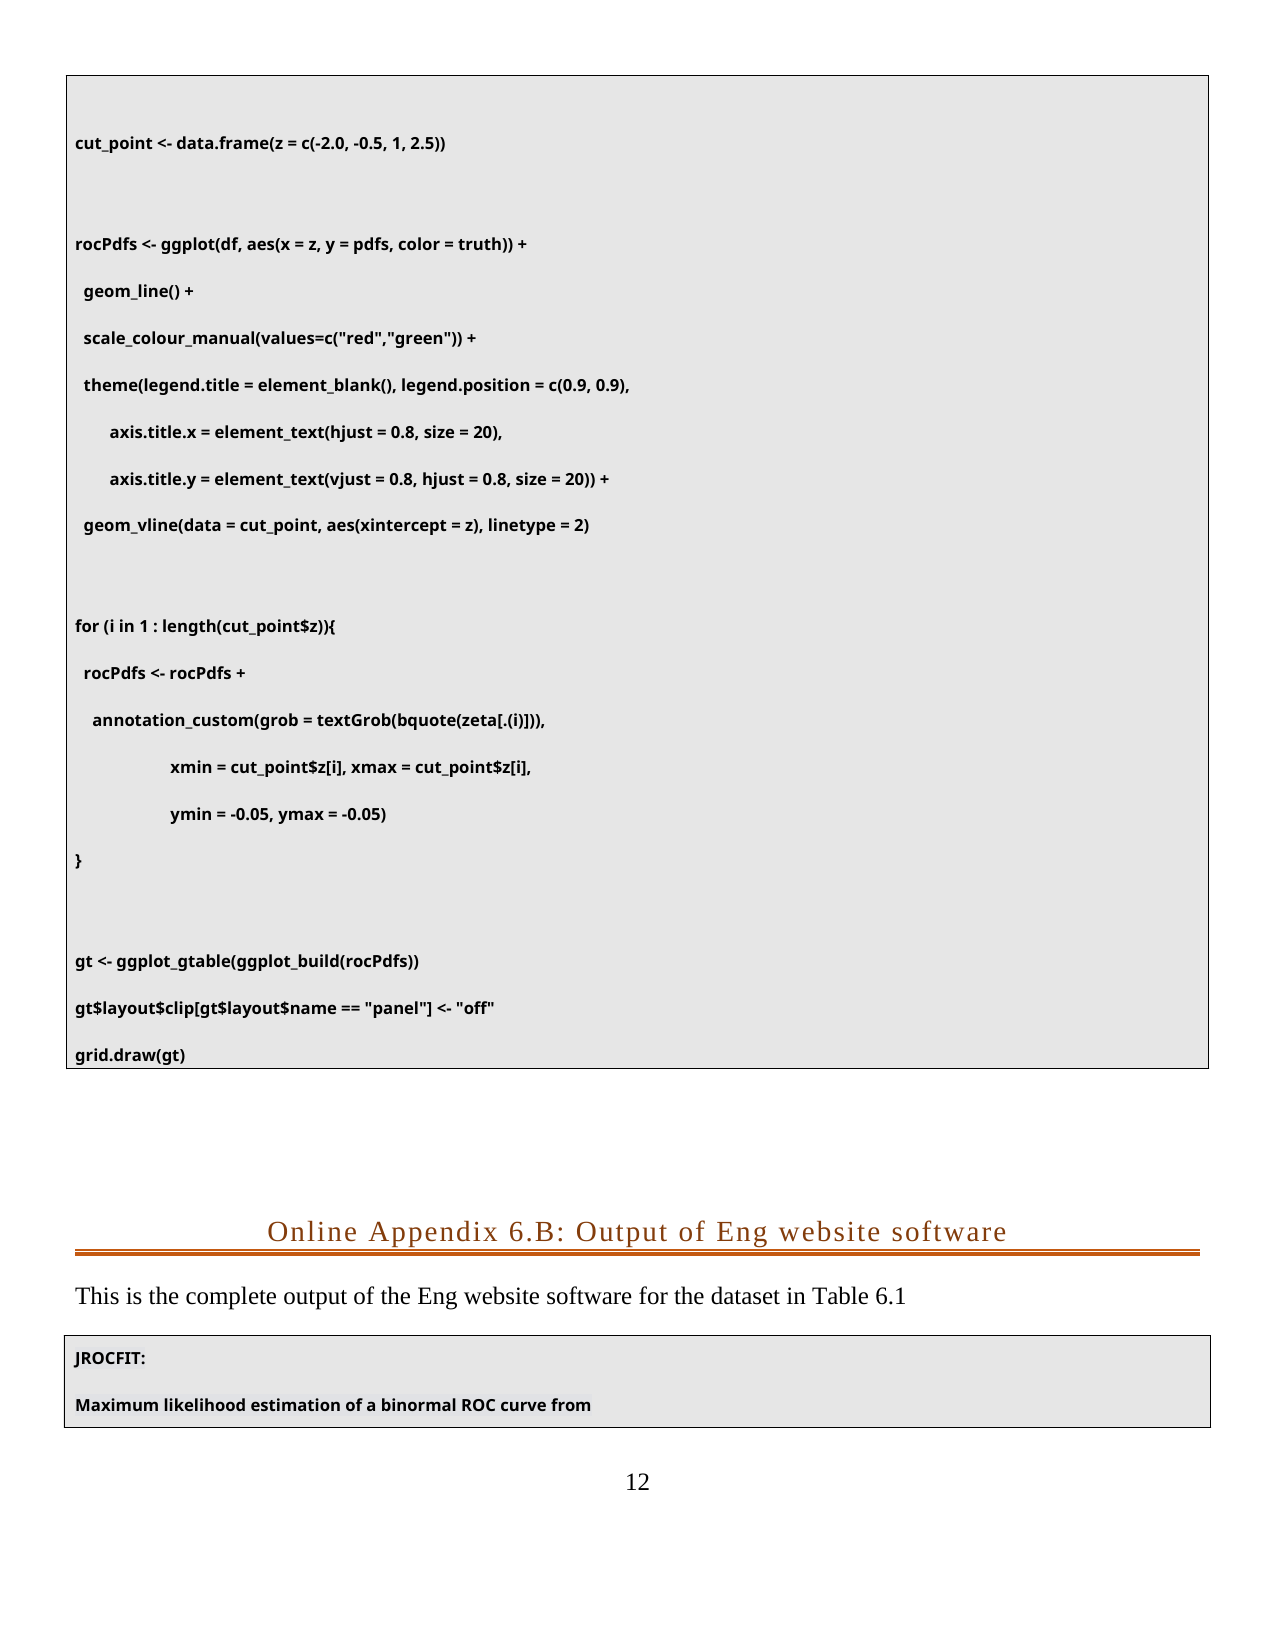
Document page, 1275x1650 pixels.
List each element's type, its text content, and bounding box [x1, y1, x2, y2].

text gt <- ggplot_gtable(ggplot_build(rocPdfs)) [67, 947, 1208, 972]
text geom_vline(data = cut_point, aes(xintercept = z), linetype = 2) [67, 511, 1208, 537]
text geom_line() + [67, 276, 1208, 302]
text scale_colour_manual(values=c("red","green")) + [67, 323, 1208, 349]
text theme(legend.title = element_blank(), legend.position = c(0.9, 0.9), [67, 370, 1208, 396]
text Maximum likelihood estimation of a binormal ROC curve from [65, 1382, 1210, 1427]
text grid.draw(gt) [67, 1040, 1208, 1068]
text axis.title.y = element_text(vjust = 0.8, hjust = 0.8, size = 20)) + [67, 464, 1208, 490]
text } [67, 846, 1208, 872]
text for (i in 1 : length(cut_point$z)){ [67, 612, 1208, 637]
text ymin = -0.05, ymax = -0.05) [67, 799, 1208, 825]
text JROCFIT: [65, 1336, 1210, 1369]
text This is the complete output of the Eng website software for the dataset in Table 6.1 [75, 1281, 1200, 1310]
subtitle Online Appendix 6.B: Output of Eng website software [75, 1214, 1200, 1249]
text cut_point <- data.frame(z = c(-2.0, -0.5, 1, 2.5)) [67, 129, 1208, 155]
text axis.title.x = element_text(hjust = 0.8, size = 20), [67, 417, 1208, 443]
text annotation_custom(grob = textGrob(bquote(zeta[.(i)])), [67, 705, 1208, 731]
text gt$layout$clip[gt$layout$name == "panel"] <- "off" [67, 993, 1208, 1019]
text rocPdfs <- ggplot(df, aes(x = z, y = pdfs, color = truth)) + [67, 229, 1208, 255]
text rocPdfs <- rocPdfs + [67, 658, 1208, 684]
text xmin = cut_point$z[i], xmax = cut_point$z[i], [67, 752, 1208, 778]
